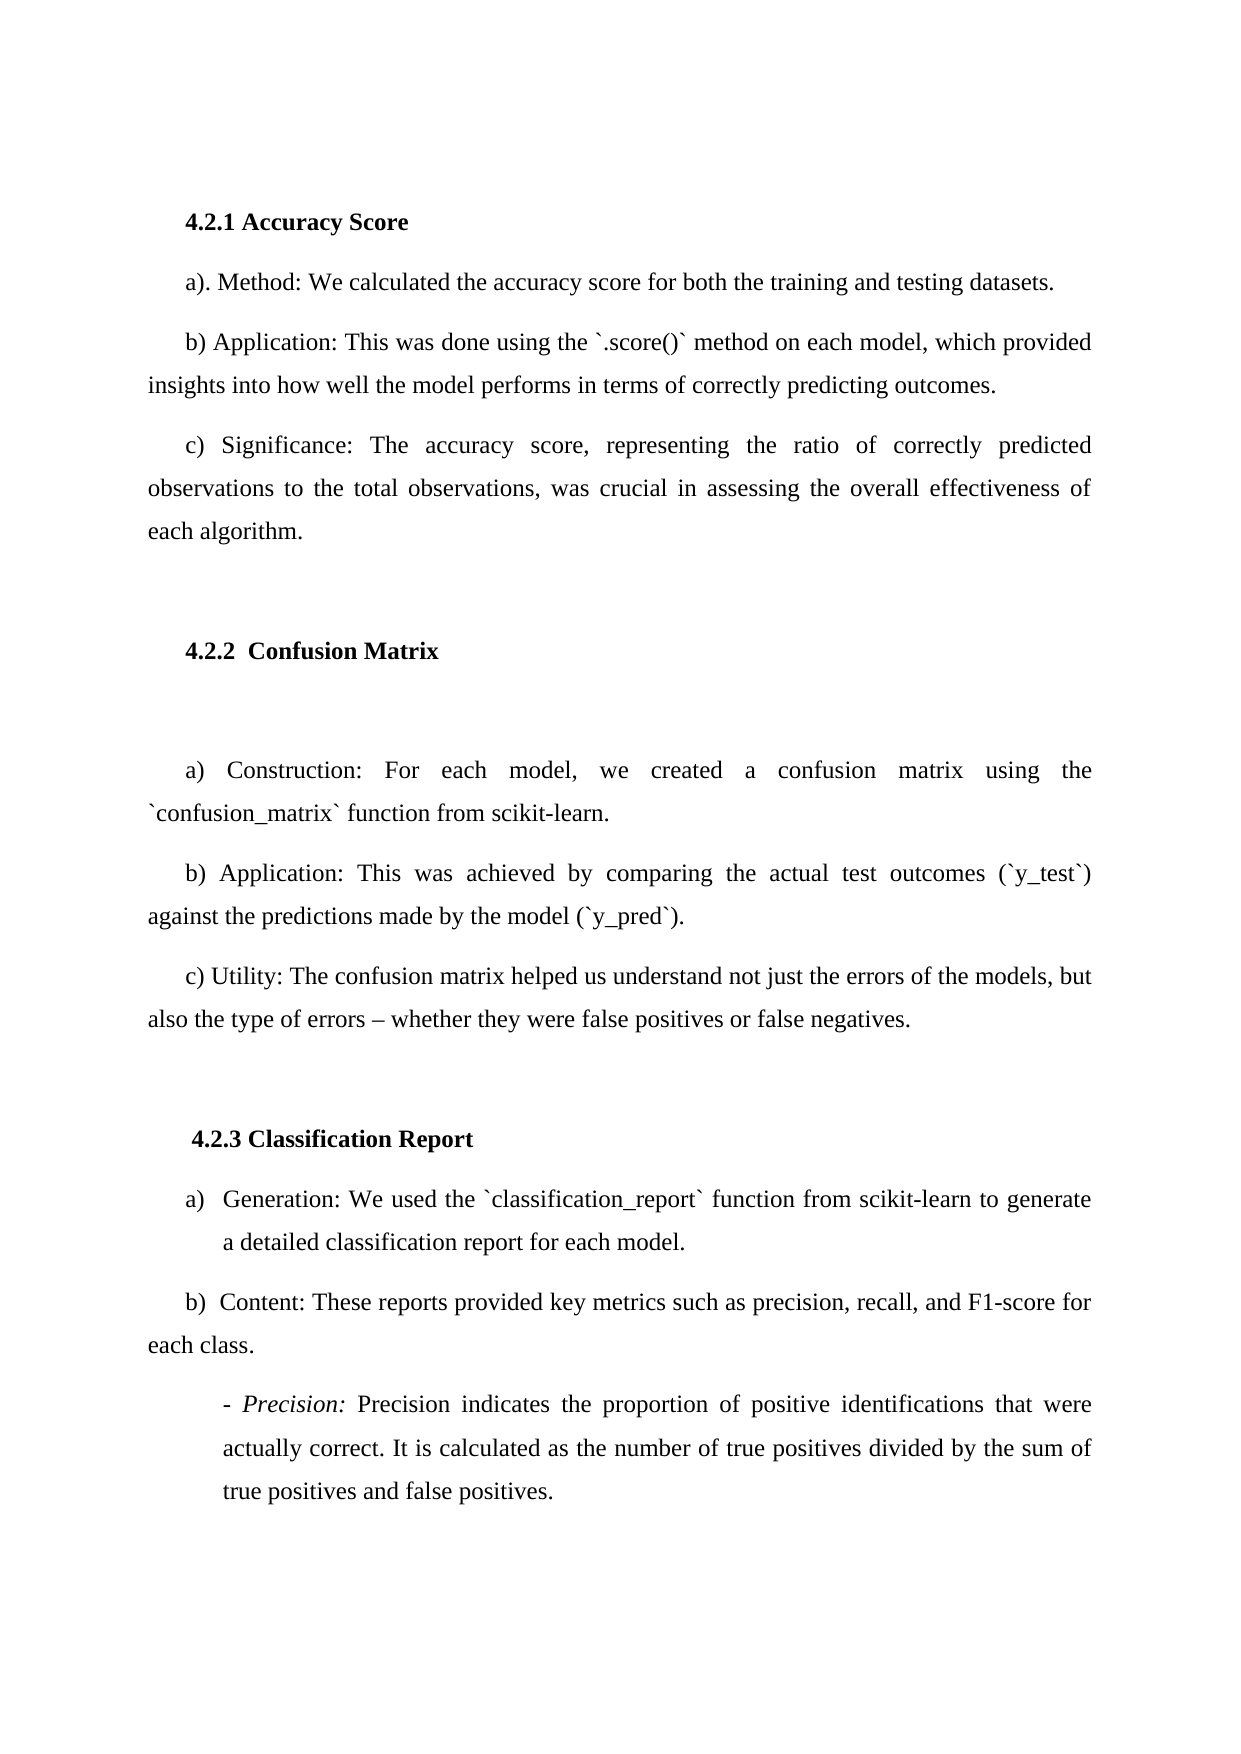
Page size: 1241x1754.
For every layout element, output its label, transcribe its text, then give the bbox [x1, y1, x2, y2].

text b) Application: This was done using the `.score()` method on each model, which provided insights into how well the model performs in terms of correctly predicting outcomes. [148, 327, 1093, 399]
text 4.2.1 Accuracy Score [148, 207, 1093, 236]
text a) Construction: For each model, we created a confusion matrix using the `confusion_matrix` function from scikit-learn. [148, 755, 1093, 827]
text b) Application: This was achieved by comparing the actual test outcomes (`y_test`) against the predictions made by the model (`y_pred`). [148, 858, 1093, 930]
text b) Content: These reports provided key metrics such as precision, recall, and F1-score for each class. [148, 1287, 1093, 1358]
text 4.2.2 Confusion Matrix [148, 636, 1093, 664]
text a). Method: We calculated the accuracy score for both the training and testing datasets. [148, 267, 1093, 296]
text c) Utility: The confusion matrix helped us understand not just the errors of the models, but also the type of errors – whether they were false positives or false negatives. [148, 961, 1093, 1033]
text c) Significance: The accuracy score, representing the ratio of correctly predicted observations to the total observations, was crucial in assessing the overall effectiveness of each algorithm. [148, 430, 1093, 545]
text 4.2.3 Classification Report [148, 1124, 1093, 1153]
text - Precision: Precision indicates the proportion of positive identifications that were actually correct. It is calculated as the number of true positives divided by the sum of true positives and false positives. [223, 1389, 1093, 1504]
list Generation: We used the `classification_report` function from scikit-learn to generate a detailed classification report for each model. [185, 1184, 1093, 1256]
